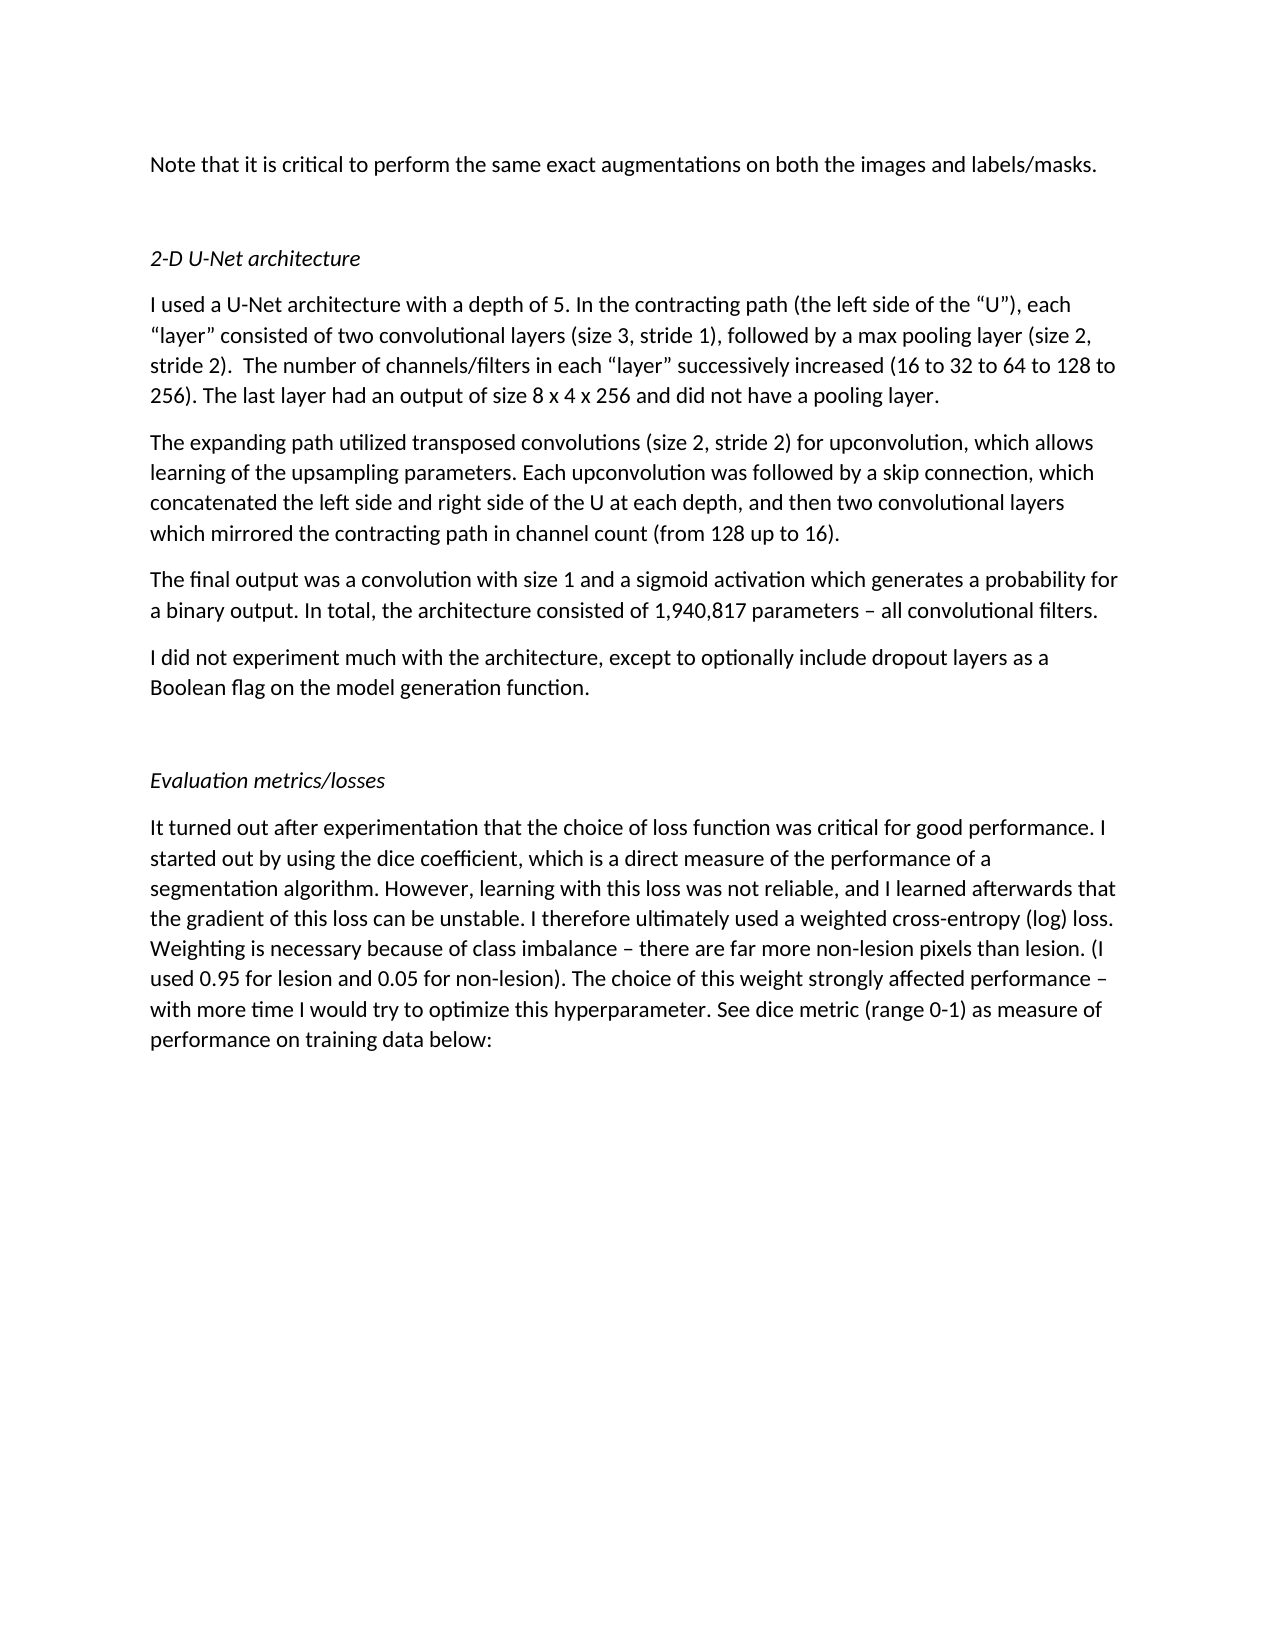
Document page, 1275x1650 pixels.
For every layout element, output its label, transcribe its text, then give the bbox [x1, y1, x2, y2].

text The final output was a convolution with size 1 and a sigmoid activation which generates a probability for a binary output. In total, the architecture consisted of 1,940,817 parameters – all convolutional filters. [150, 566, 1125, 624]
text 2-D U-Net architecture [150, 244, 1125, 272]
text I did not experiment much with the architecture, except to optionally include dropout layers as a Boolean flag on the model generation function. [150, 643, 1125, 701]
text I used a U-Net architecture with a depth of 5. In the contracting path (the left side of the “U”), each “layer” consisted of two convolutional layers (size 3, stride 1), followed by a max pooling layer (size 2, stride 2). The number of channels/filters in each “layer” successively increased (16 to 32 to 64 to 128 to 256). The last layer had an output of size 8 x 4 x 256 and did not have a pooling layer. [150, 291, 1125, 409]
text The expanding path utilized transposed convolutions (size 2, stride 2) for upconvolution, which allows learning of the upsampling parameters. Each upconvolution was followed by a skip connection, which concatenated the left side and right side of the U at each depth, and then two convolutional layers which mirrored the contracting path in channel count (from 128 up to 16). [150, 428, 1125, 547]
text Note that it is critical to perform the same exact augmentations on both the images and labels/masks. [150, 150, 1125, 178]
text Evaluation metrics/losses [150, 767, 1125, 795]
text It turned out after experimentation that the choice of loss function was critical for good performance. I started out by using the dice coefficient, which is a direct measure of the performance of a segmentation algorithm. However, learning with this loss was not reliable, and I learned afterwards that the gradient of this loss can be unstable. I therefore ultimately used a weighted cross-entropy (log) loss. Weighting is necessary because of class imbalance – there are far more non-lesion pixels than lesion. (I used 0.95 for lesion and 0.05 for non-lesion). The choice of this weight strongly affected performance – with more time I would try to optimize this hyperparameter. See dice metric (range 0-1) as measure of performance on training data below: [150, 813, 1125, 1053]
